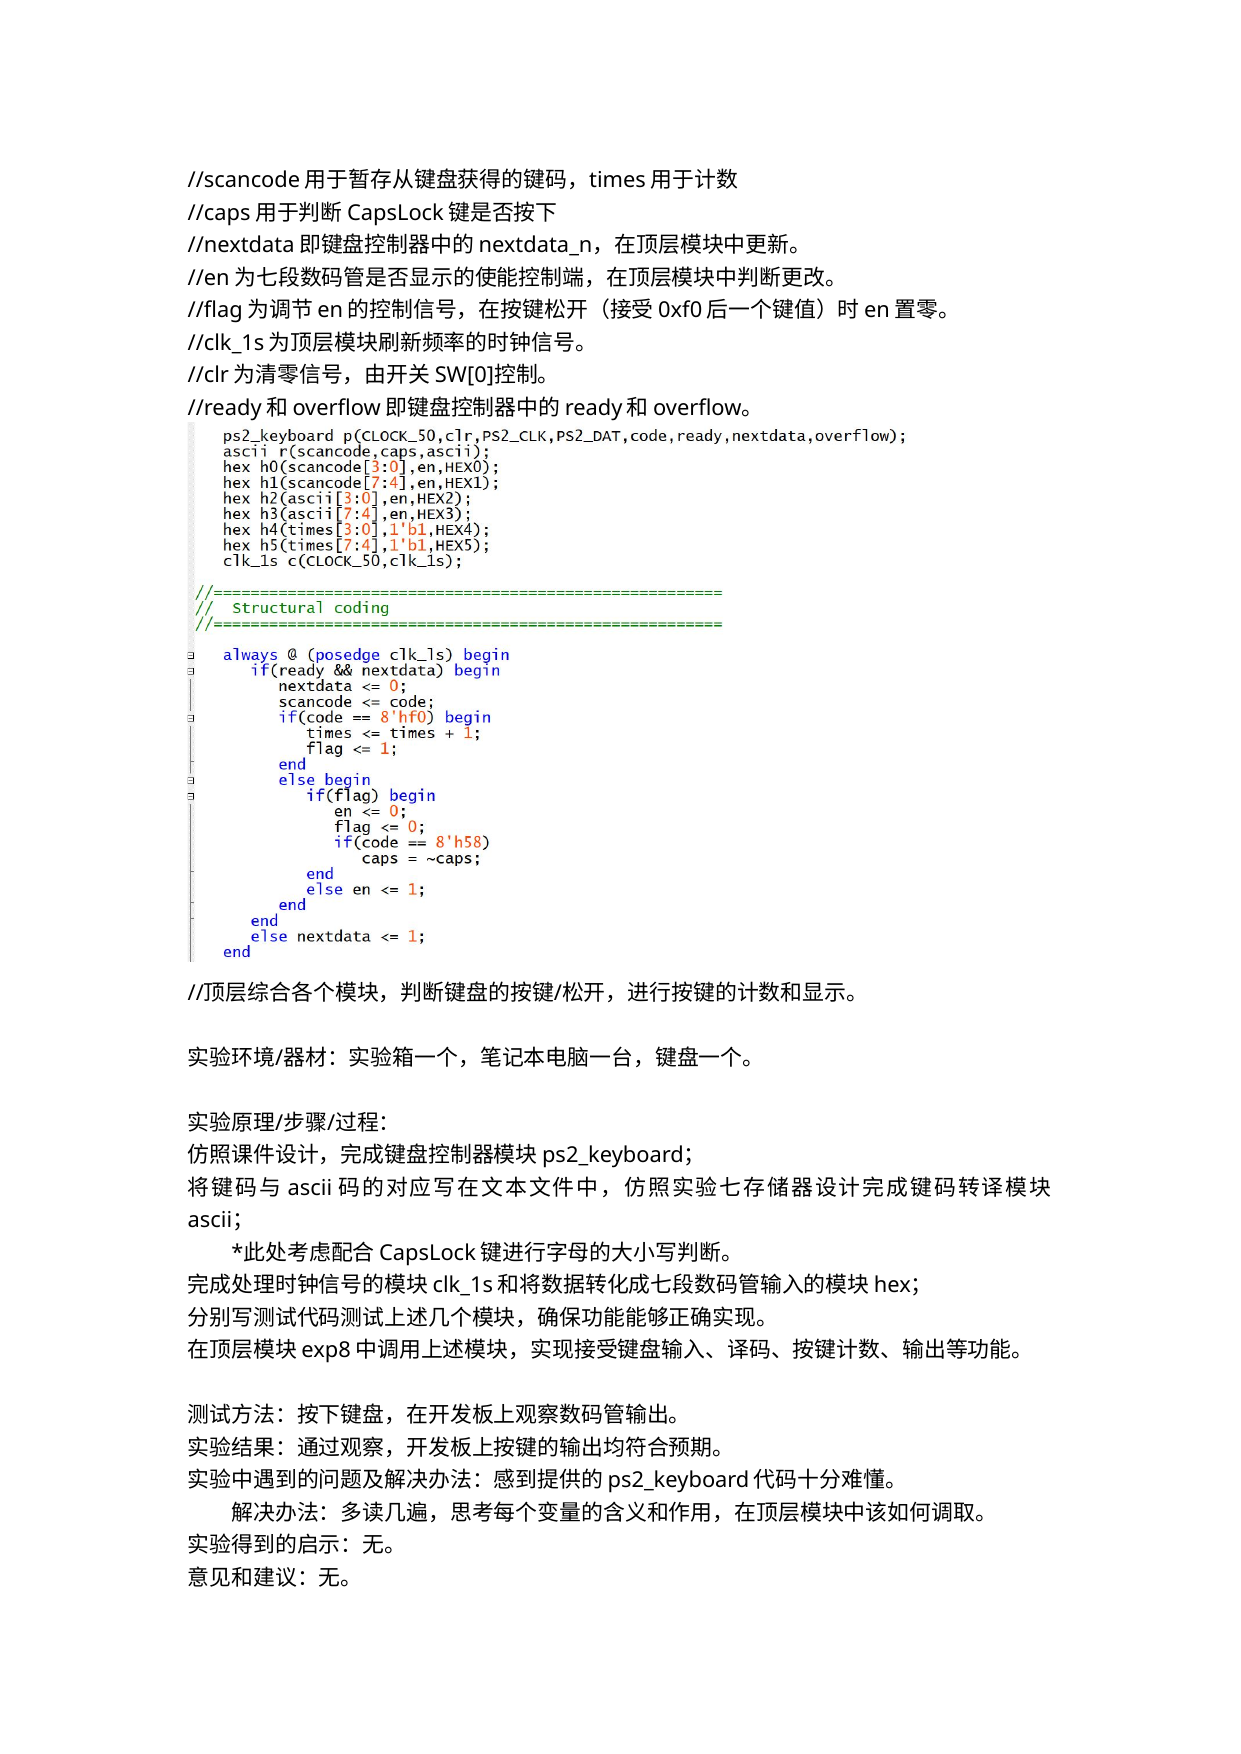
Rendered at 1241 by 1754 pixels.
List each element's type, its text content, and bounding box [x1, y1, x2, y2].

text *此处考虑配合CapsLock键进行字母的大小写判断。 [187, 1234, 1053, 1267]
text //clr为清零信号，由开关SW[0]控制。 [187, 357, 1053, 389]
picture [187, 422, 928, 962]
text 实验结果：通过观察，开发板上按键的输出均符合预期。 [187, 1429, 1053, 1462]
text 完成处理时钟信号的模块clk_1s和将数据转化成七段数码管输入的模块hex； [187, 1267, 1053, 1299]
text //clk_1s为顶层模块刷新频率的时钟信号。 [187, 324, 1053, 357]
text //en为七段数码管是否显示的使能控制端，在顶层模块中判断更改。 [187, 259, 1053, 292]
text 实验环境/器材：实验箱一个，笔记本电脑一台，键盘一个。 [187, 1039, 1053, 1072]
text 解决办法：多读几遍，思考每个变量的含义和作用，在顶层模块中该如何调取。 [187, 1494, 1053, 1527]
text //ready和overflow即键盘控制器中的ready和overflow。 [187, 389, 1053, 422]
text 实验原理/步骤/过程： [187, 1104, 1053, 1137]
text 实验得到的启示：无。 [187, 1527, 1053, 1559]
text 测试方法：按下键盘，在开发板上观察数码管输出。 [187, 1397, 1053, 1429]
text //nextdata即键盘控制器中的nextdata_n，在顶层模块中更新。 [187, 227, 1053, 259]
text //caps用于判断CapsLock键是否按下 [187, 194, 1053, 227]
text 在顶层模块exp8中调用上述模块，实现接受键盘输入、译码、按键计数、输出等功能。 [187, 1332, 1053, 1364]
text 将键码与ascii码的对应写在文本文件中，仿照实验七存储器设计完成键码转译模块ascii； [187, 1169, 1053, 1234]
text //scancode用于暂存从键盘获得的键码，times用于计数 [187, 162, 1053, 194]
text 意见和建议：无。 [187, 1559, 1053, 1592]
text 仿照课件设计，完成键盘控制器模块ps2_keyboard； [187, 1137, 1053, 1169]
text //flag为调节en的控制信号，在按键松开（接受0xf0后一个键值）时en置零。 [187, 292, 1053, 324]
text 实验中遇到的问题及解决办法：感到提供的ps2_keyboard代码十分难懂。 [187, 1462, 1053, 1494]
text //顶层综合各个模块，判断键盘的按键/松开，进行按键的计数和显示。 [187, 974, 1053, 1007]
text 分别写测试代码测试上述几个模块，确保功能能够正确实现。 [187, 1299, 1053, 1332]
